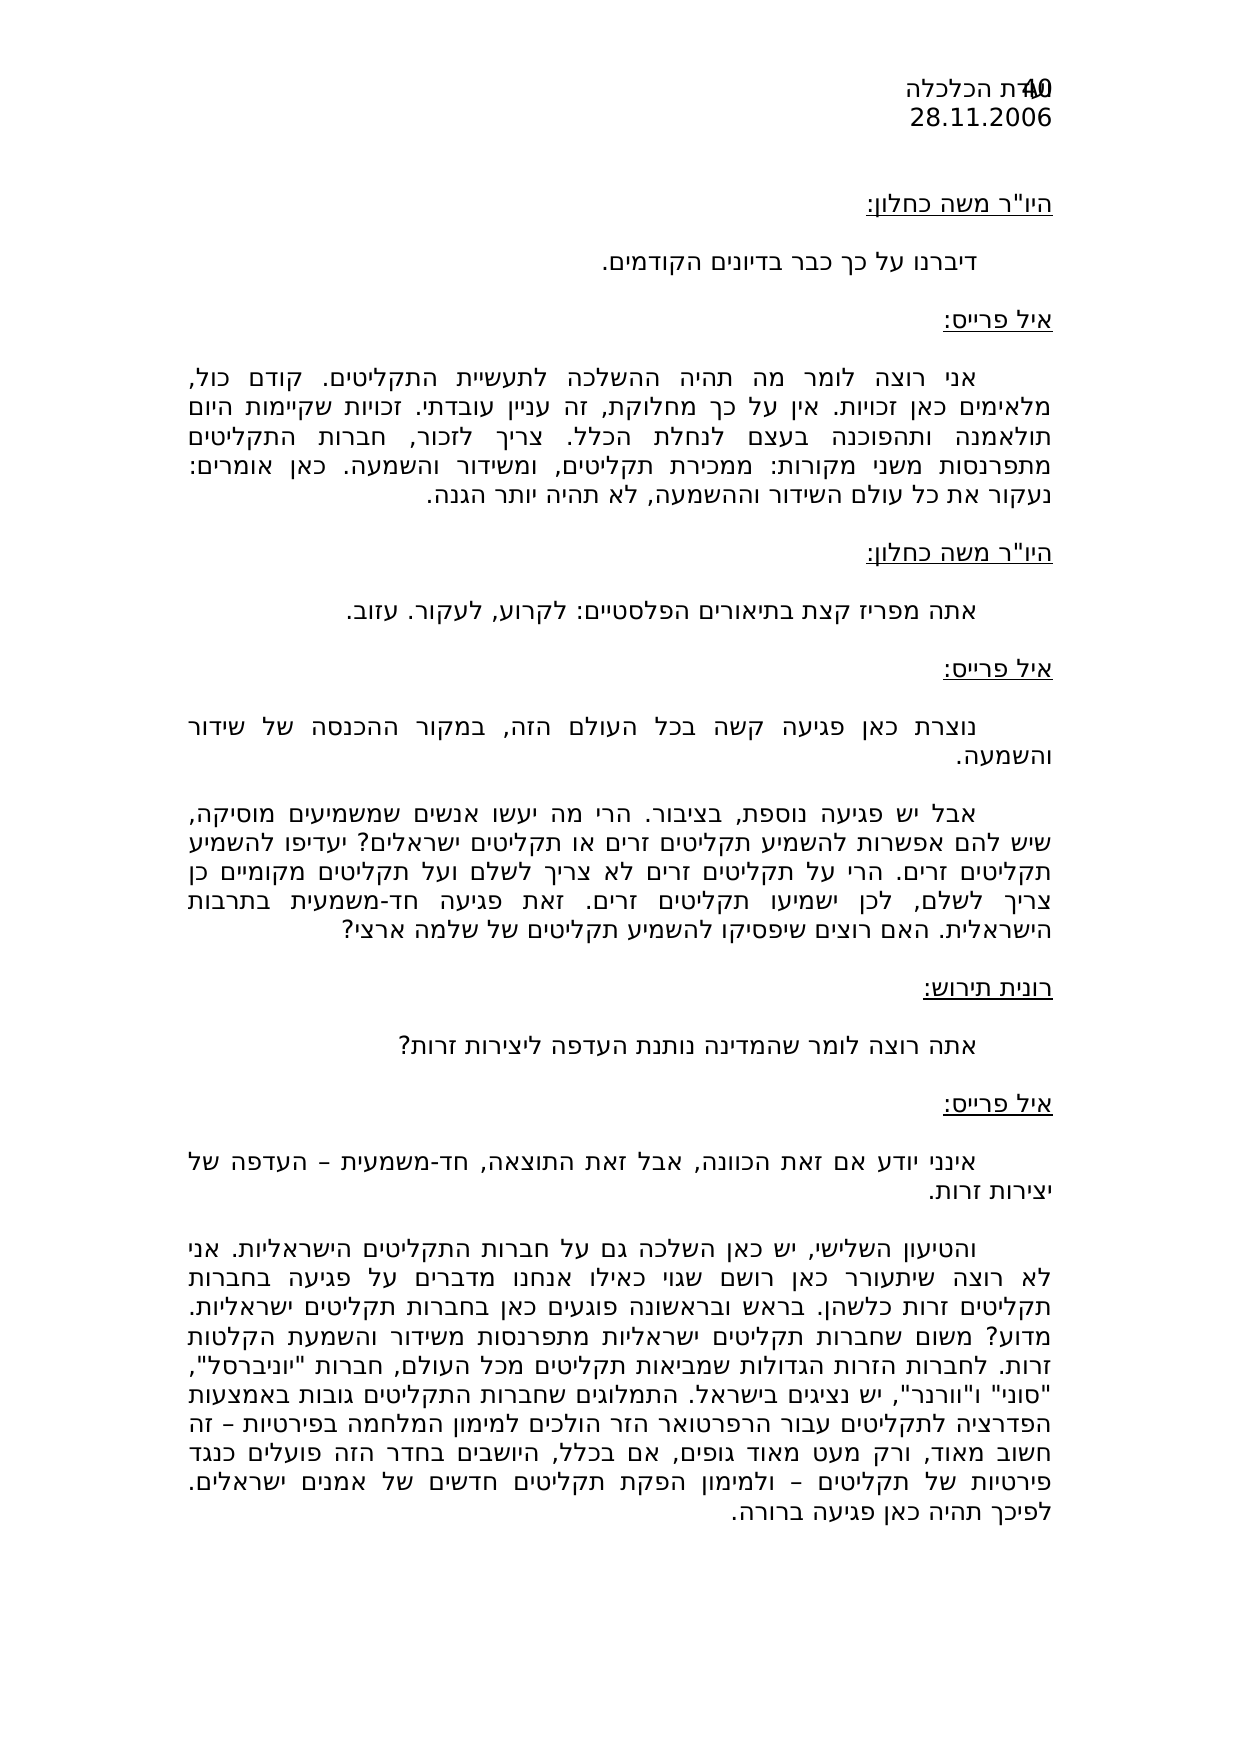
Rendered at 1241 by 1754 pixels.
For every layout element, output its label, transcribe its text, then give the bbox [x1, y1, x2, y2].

text היו"ר משה כחלון: [187, 189, 1053, 219]
text היו"ר משה כחלון: [187, 538, 1053, 567]
text אתה רוצה לומר שהמדינה נותנת העדפה ליצירות זרות? [187, 1031, 1053, 1060]
text איל פרייס: [187, 1089, 1053, 1118]
text והטיעון השלישי, יש כאן השלכה גם על חברות התקליטים הישראליות. אני לא רוצה שיתעורר כאן רושם שגוי כאילו אנחנו מדברים על פגיעה בחברות תקליטים זרות כלשהן. בראש ובראשונה פוגעים כאן בחברות תקליטים ישראליות. מדוע? משום שחברות תקליטים ישראליות מתפרנסות משידור והשמעת הקלטות זרות. לחברות הזרות הגדולות שמביאות תקליטים מכל העולם, חברות "יוניברסל", "סוני" ו"וורנר", יש נציגים בישראל. התמלוגים שחברות התקליטים גובות באמצעות הפדרציה לתקליטים עבור הרפרטואר הזר הולכים למימון המלחמה בפירטיות – זה חשוב מאוד, ורק מעט מאוד גופים, אם בכלל, היושבים בחדר הזה פועלים כנגד פירטיות של תקליטים – ולמימון הפקת תקליטים חדשים של אמנים ישראלים. לפיכך תהיה כאן פגיעה ברורה. [187, 1234, 1053, 1526]
text דיברנו על כך כבר בדיונים הקודמים. [187, 247, 1053, 277]
text אבל יש פגיעה נוספת, בציבור. הרי מה יעשו אנשים שמשמיעים מוסיקה, שיש להם אפשרות להשמיע תקליטים זרים או תקליטים ישראלים? יעדיפו להשמיע תקליטים זרים. הרי על תקליטים זרים לא צריך לשלם ועל תקליטים מקומיים כן צריך לשלם, לכן ישמיעו תקליטים זרים. זאת פגיעה חד-משמעית בתרבות הישראלית. האם רוצים שיפסיקו להשמיע תקליטים של שלמה ארצי? [187, 799, 1053, 944]
text איל פרייס: [187, 305, 1053, 334]
text נוצרת כאן פגיעה קשה בכל העולם הזה, במקור ההכנסה של שידור והשמעה. [187, 712, 1053, 770]
text רונית תירוש: [187, 973, 1053, 1002]
text איל פרייס: [187, 654, 1053, 683]
text אתה מפריז קצת בתיאורים הפלסטיים: לקרוע, לעקור. עזוב. [187, 596, 1053, 625]
text אני רוצה לומר מה תהיה ההשלכה לתעשיית התקליטים. קודם כול, מלאימים כאן זכויות. אין על כך מחלוקת, זה עניין עובדתי. זכויות שקיימות היום תולאמנה ותהפוכנה בעצם לנחלת הכלל. צריך לזכור, חברות התקליטים מתפרנסות משני מקורות: ממכירת תקליטים, ומשידור והשמעה. כאן אומרים: נעקור את כל עולם השידור וההשמעה, לא תהיה יותר הגנה. [187, 363, 1053, 509]
text אינני יודע אם זאת הכוונה, אבל זאת התוצאה, חד-משמעית – העדפה של יצירות זרות. [187, 1147, 1053, 1205]
